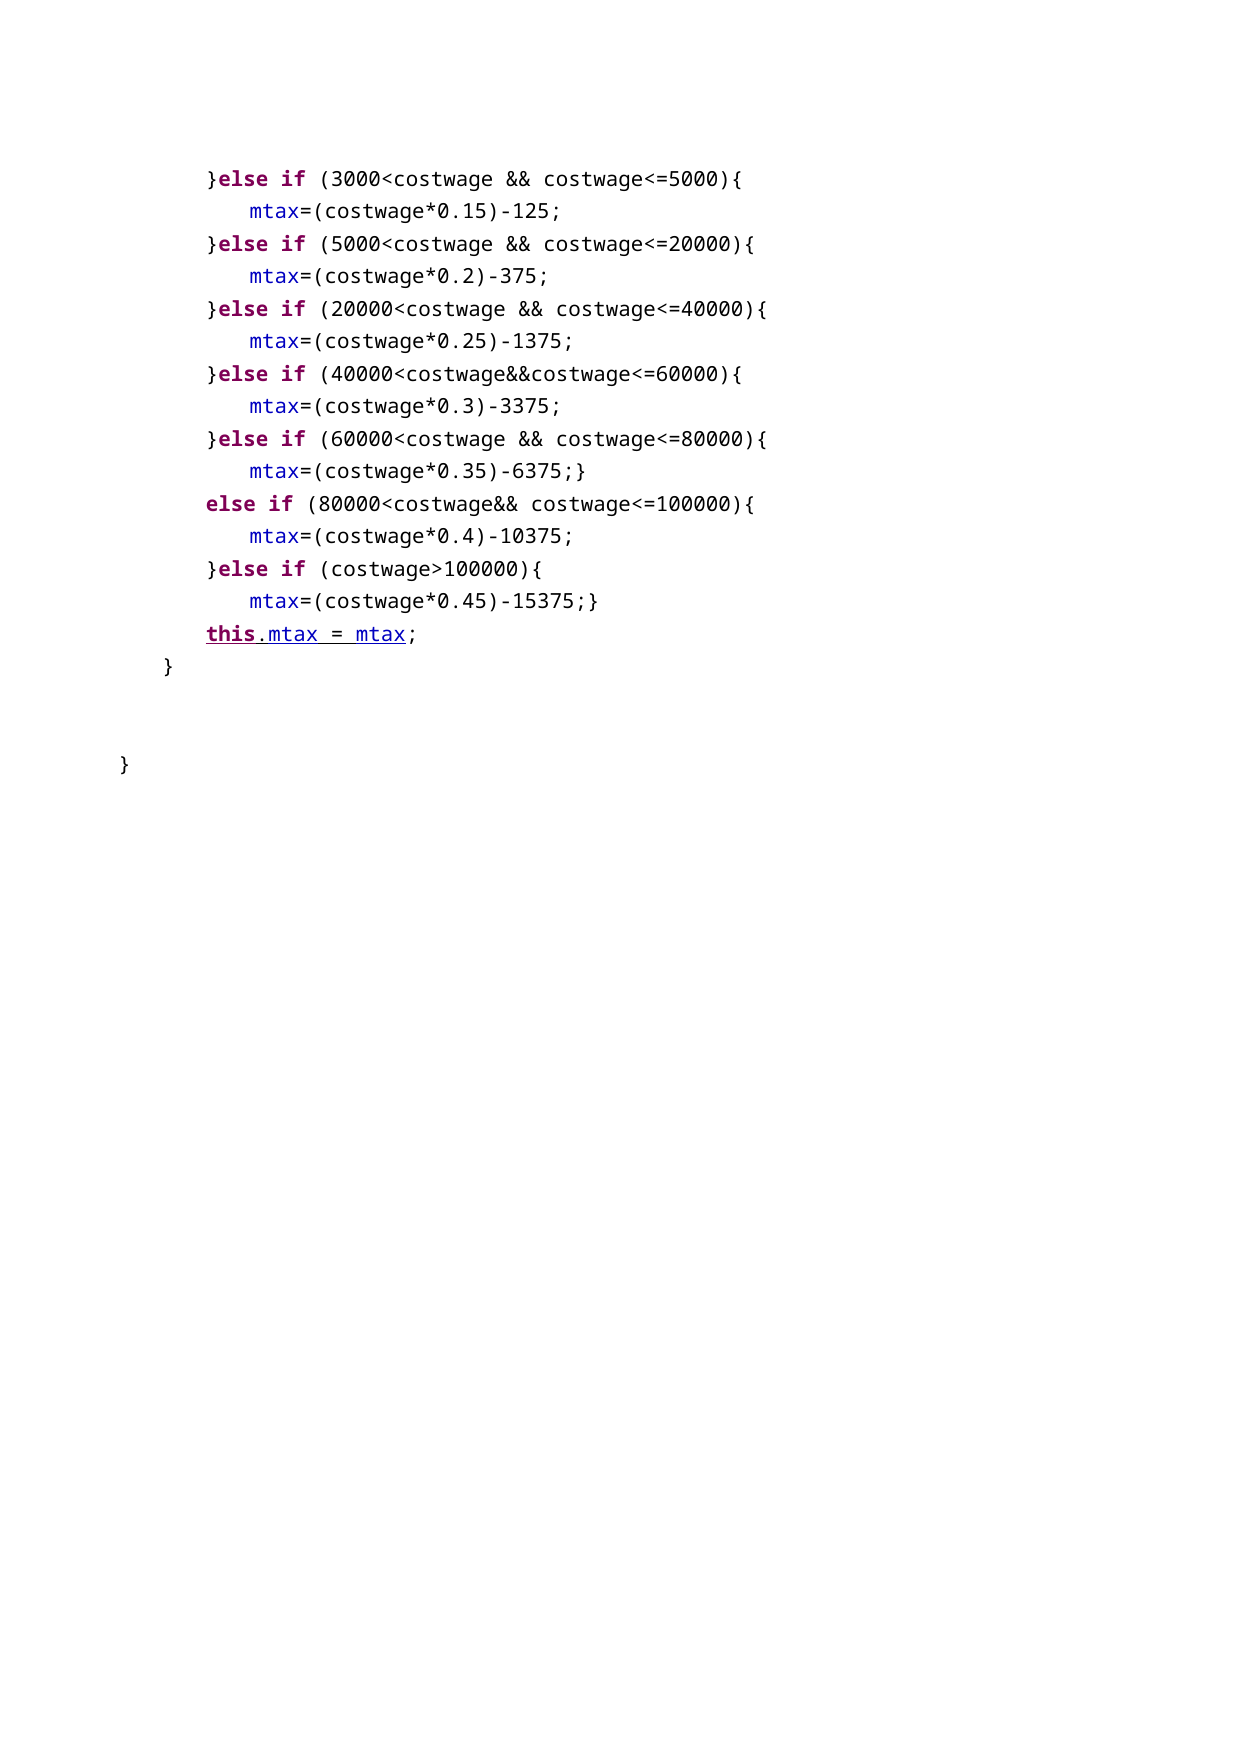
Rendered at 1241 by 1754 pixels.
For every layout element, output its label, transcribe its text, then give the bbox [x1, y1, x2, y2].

text this.mtax = mtax; [118, 617, 1093, 649]
text mtax=(costwage*0.4)-10375; [118, 519, 1093, 552]
text }else if (5000<costwage && costwage<=20000){ [118, 227, 1093, 259]
text mtax=(costwage*0.15)-125; [118, 194, 1093, 227]
text } [118, 747, 1093, 779]
text }else if (costwage>100000){ [118, 552, 1093, 584]
text }else if (40000<costwage&&costwage<=60000){ [118, 357, 1093, 389]
text mtax=(costwage*0.2)-375; [118, 259, 1093, 292]
text } [118, 649, 1093, 682]
text }else if (60000<costwage && costwage<=80000){ [118, 422, 1093, 454]
text mtax=(costwage*0.35)-6375;} [118, 454, 1093, 487]
text }else if (20000<costwage && costwage<=40000){ [118, 292, 1093, 324]
text mtax=(costwage*0.3)-3375; [118, 389, 1093, 422]
text else if (80000<costwage&& costwage<=100000){ [118, 487, 1093, 519]
text mtax=(costwage*0.45)-15375;} [118, 584, 1093, 617]
text }else if (3000<costwage && costwage<=5000){ [118, 162, 1093, 194]
text mtax=(costwage*0.25)-1375; [118, 324, 1093, 357]
